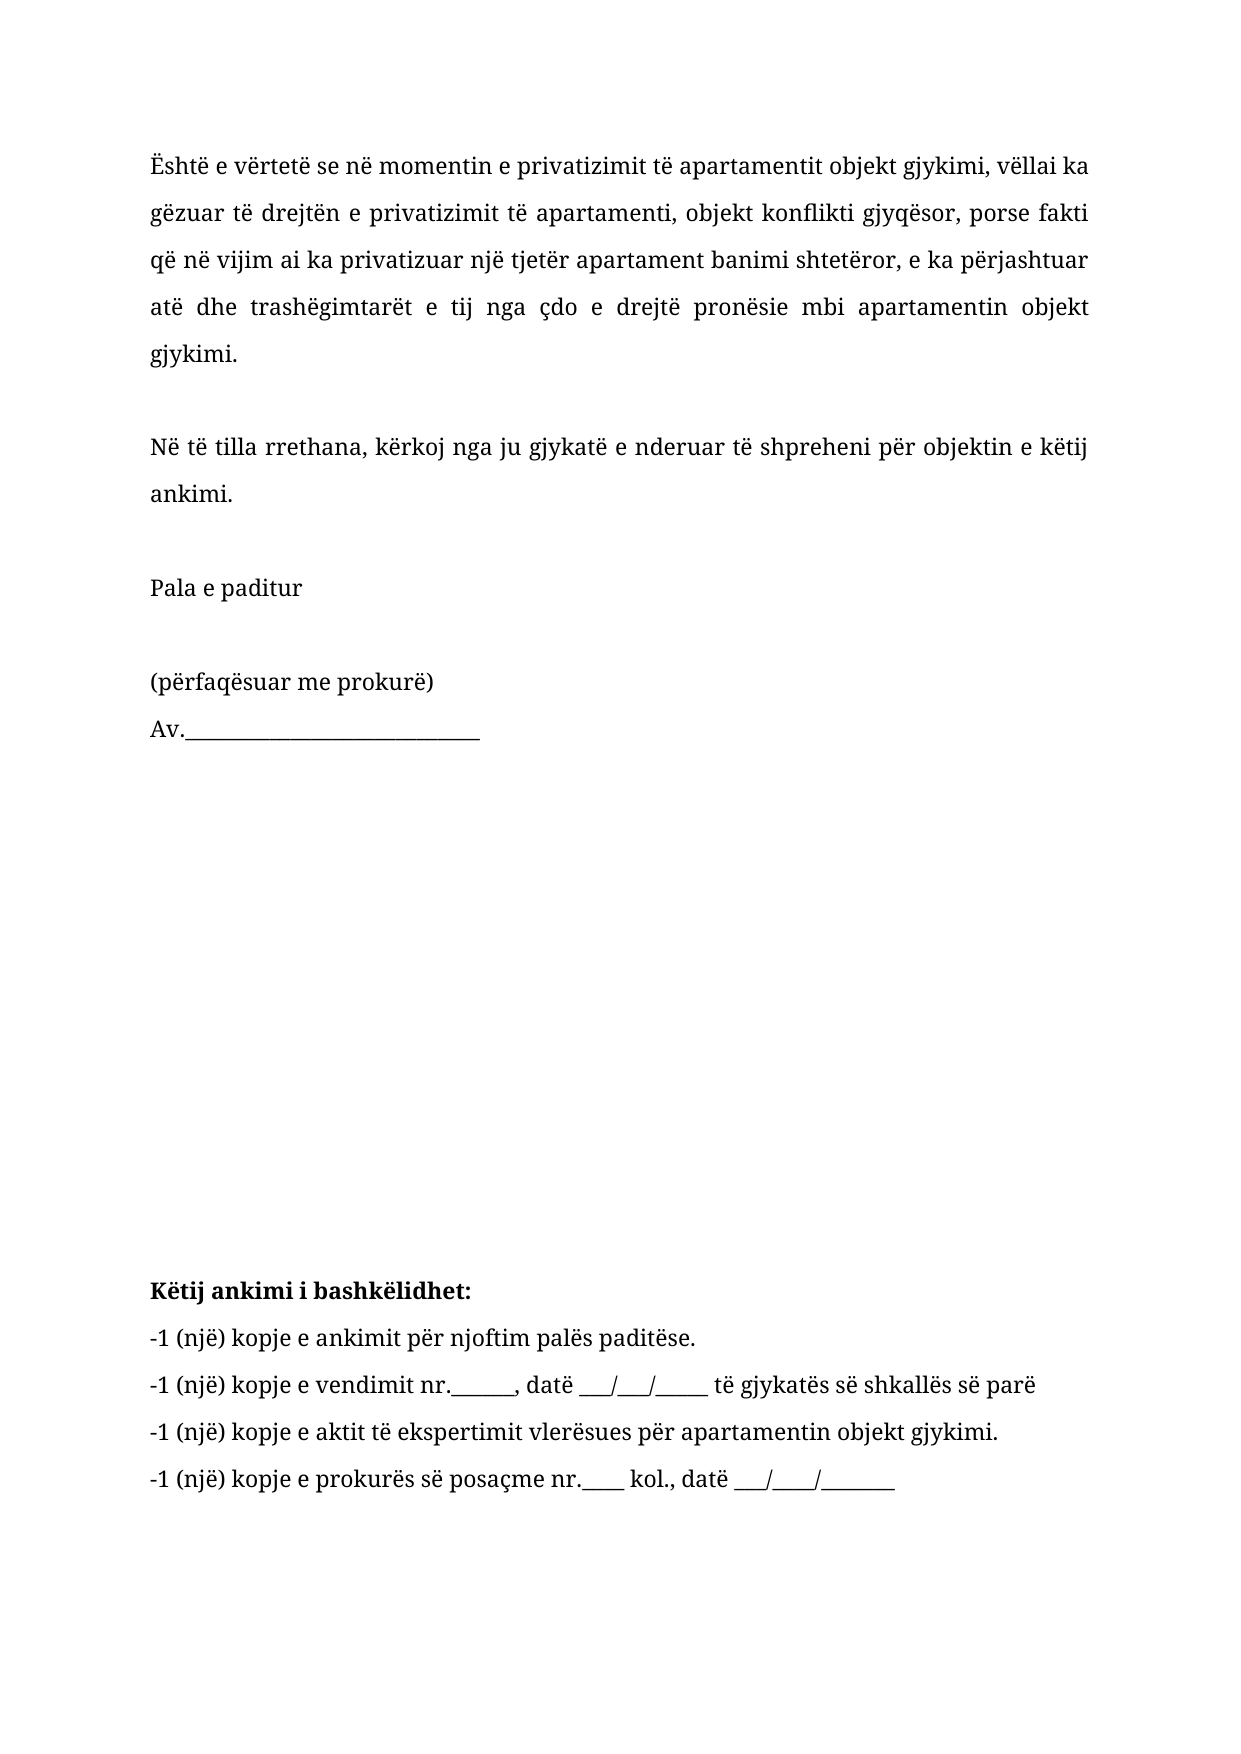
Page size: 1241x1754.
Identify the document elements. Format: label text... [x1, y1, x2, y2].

text Në të tilla rrethana, kërkoj nga ju gjykatë e nderuar të shpreheni për objektin e këtij ankimi. [150, 431, 1090, 509]
text -1 (një) kopje e aktit të ekspertimit vlerësues për apartamentin objekt gjykimi. [150, 1416, 1090, 1447]
text -1 (një) kopje e ankimit për njoftim palës paditëse. [150, 1322, 1090, 1353]
text Pala e paditur [150, 572, 1090, 603]
text Është e vërtetë se në momentin e privatizimit të apartamentit objekt gjykimi, vëllai ka gëzuar të drejtën e privatizimit të apartamenti, objekt konflikti gjyqësor, porse fakti që në vijim ai ka privatizuar një tjetër apartament banimi shtetëror, e ka përjashtuar atë dhe trashëgimtarët e tij nga çdo e drejtë pronësie mbi apartamentin objekt gjykimi. [150, 150, 1090, 369]
text Këtij ankimi i bashkëlidhet: [150, 1275, 1090, 1306]
text -1 (një) kopje e prokurës së posaçme nr.____ kol., datë ___/____/_______ [150, 1462, 1090, 1494]
text (përfaqësuar me prokurë) [150, 666, 1090, 697]
text -1 (një) kopje e vendimit nr.______, datë ___/___/_____ të gjykatës së shkallës së parë [150, 1369, 1090, 1400]
text Av.____________________________ [150, 712, 1090, 744]
